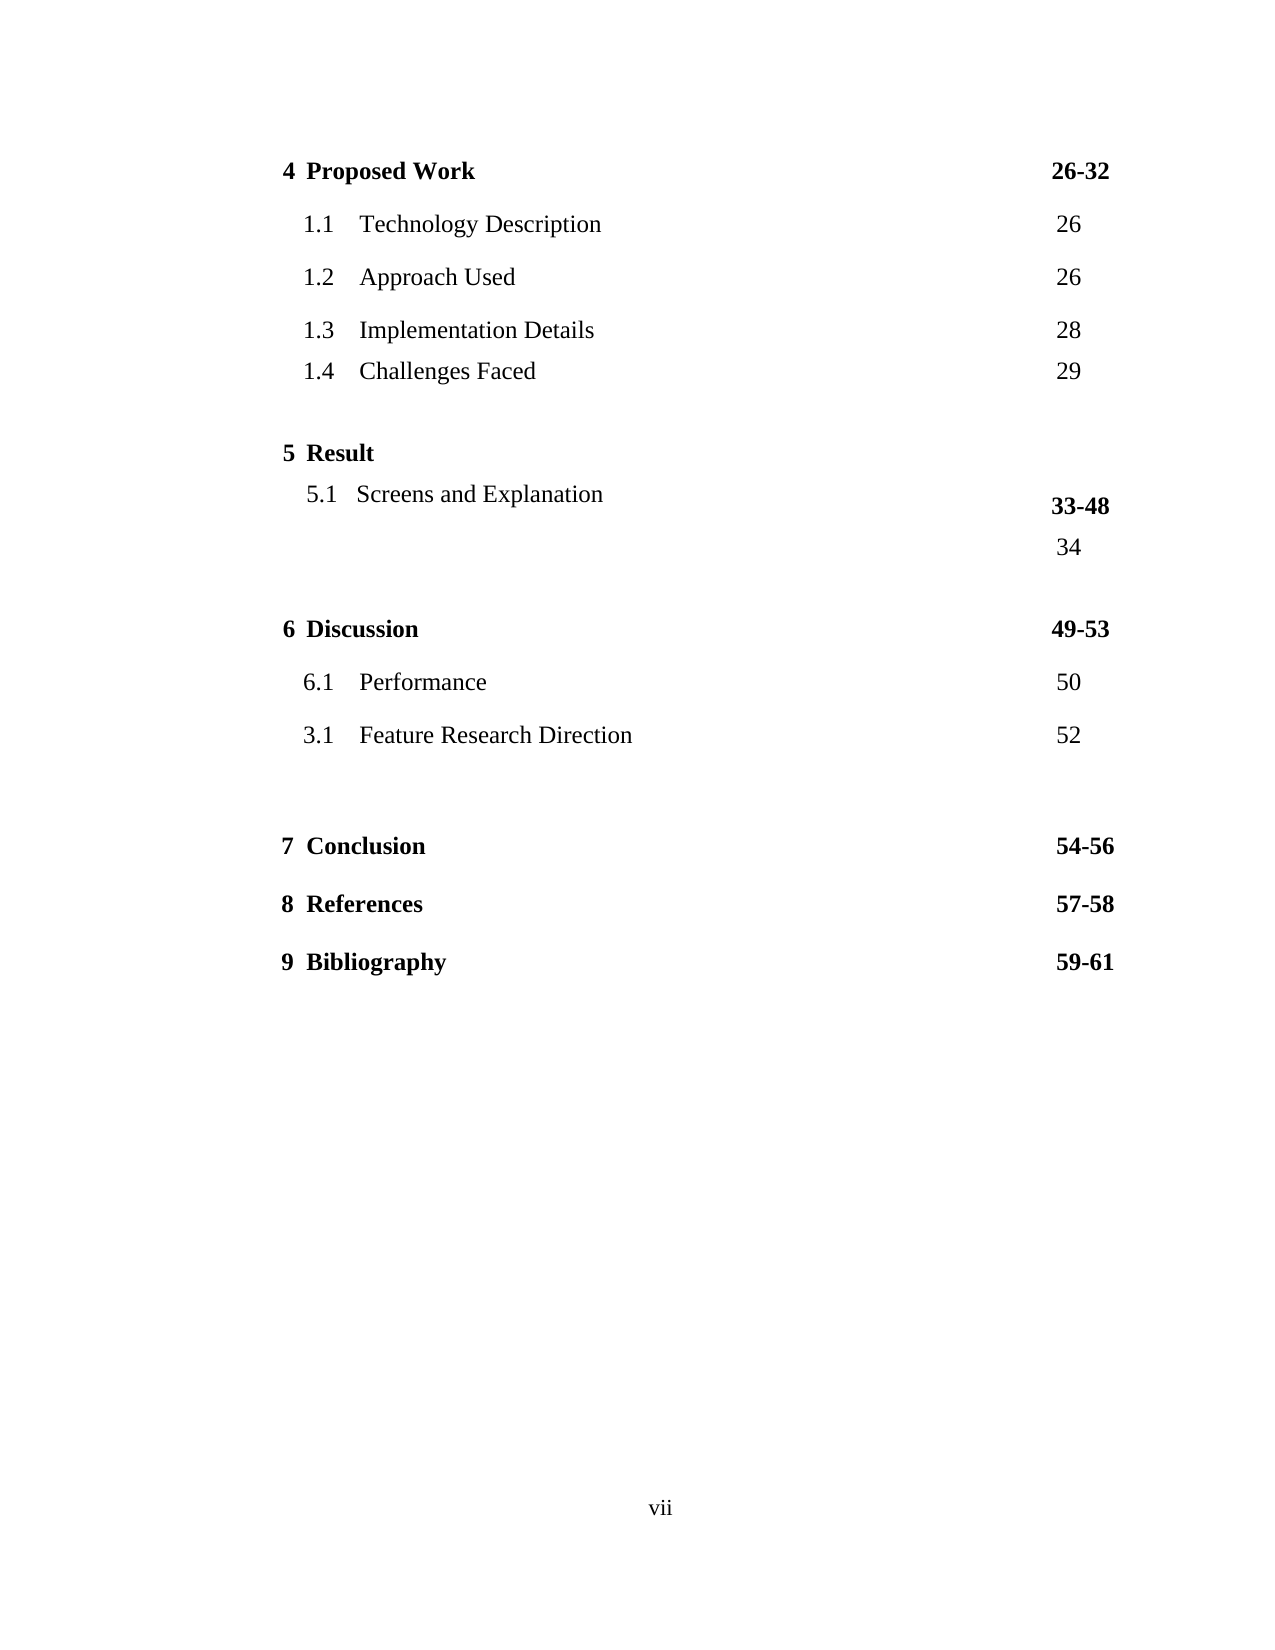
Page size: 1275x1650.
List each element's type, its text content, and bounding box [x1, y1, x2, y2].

list Performance 50 [303, 667, 1171, 695]
list Screens and Explanation [306, 479, 607, 508]
text 3.1 Feature Research Direction 52 [303, 720, 1171, 749]
list Bibliography 59-61 [281, 947, 1171, 976]
subtitle Result [283, 438, 607, 467]
list References 57-58 [281, 889, 1171, 918]
text 34 [1056, 532, 1171, 561]
subtitle Conclusion 54-56 [281, 831, 1171, 859]
subtitle 33-48 [1051, 491, 1171, 519]
subtitle Discussion 49-53 [283, 614, 1171, 643]
